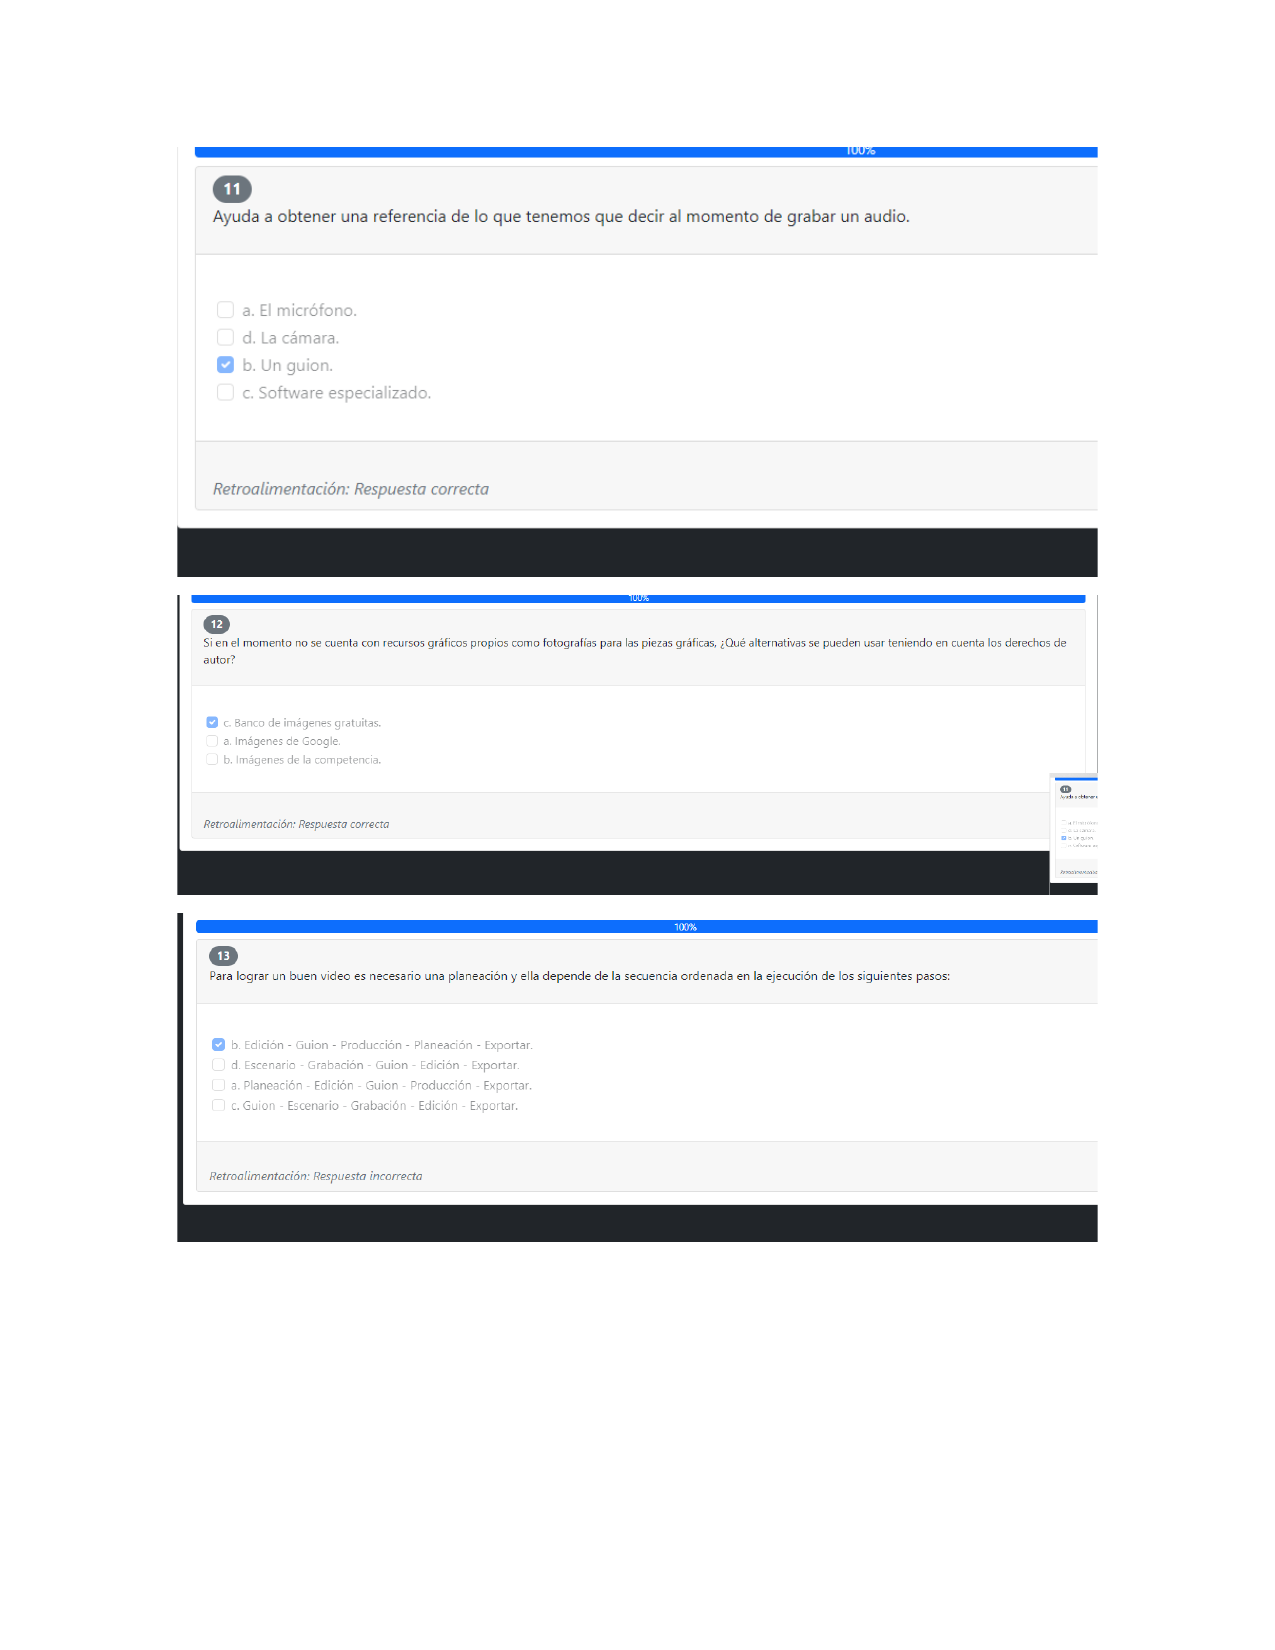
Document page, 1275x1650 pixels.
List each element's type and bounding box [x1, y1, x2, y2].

picture [177, 913, 1098, 1242]
picture [177, 147, 1098, 577]
picture [177, 595, 1098, 895]
